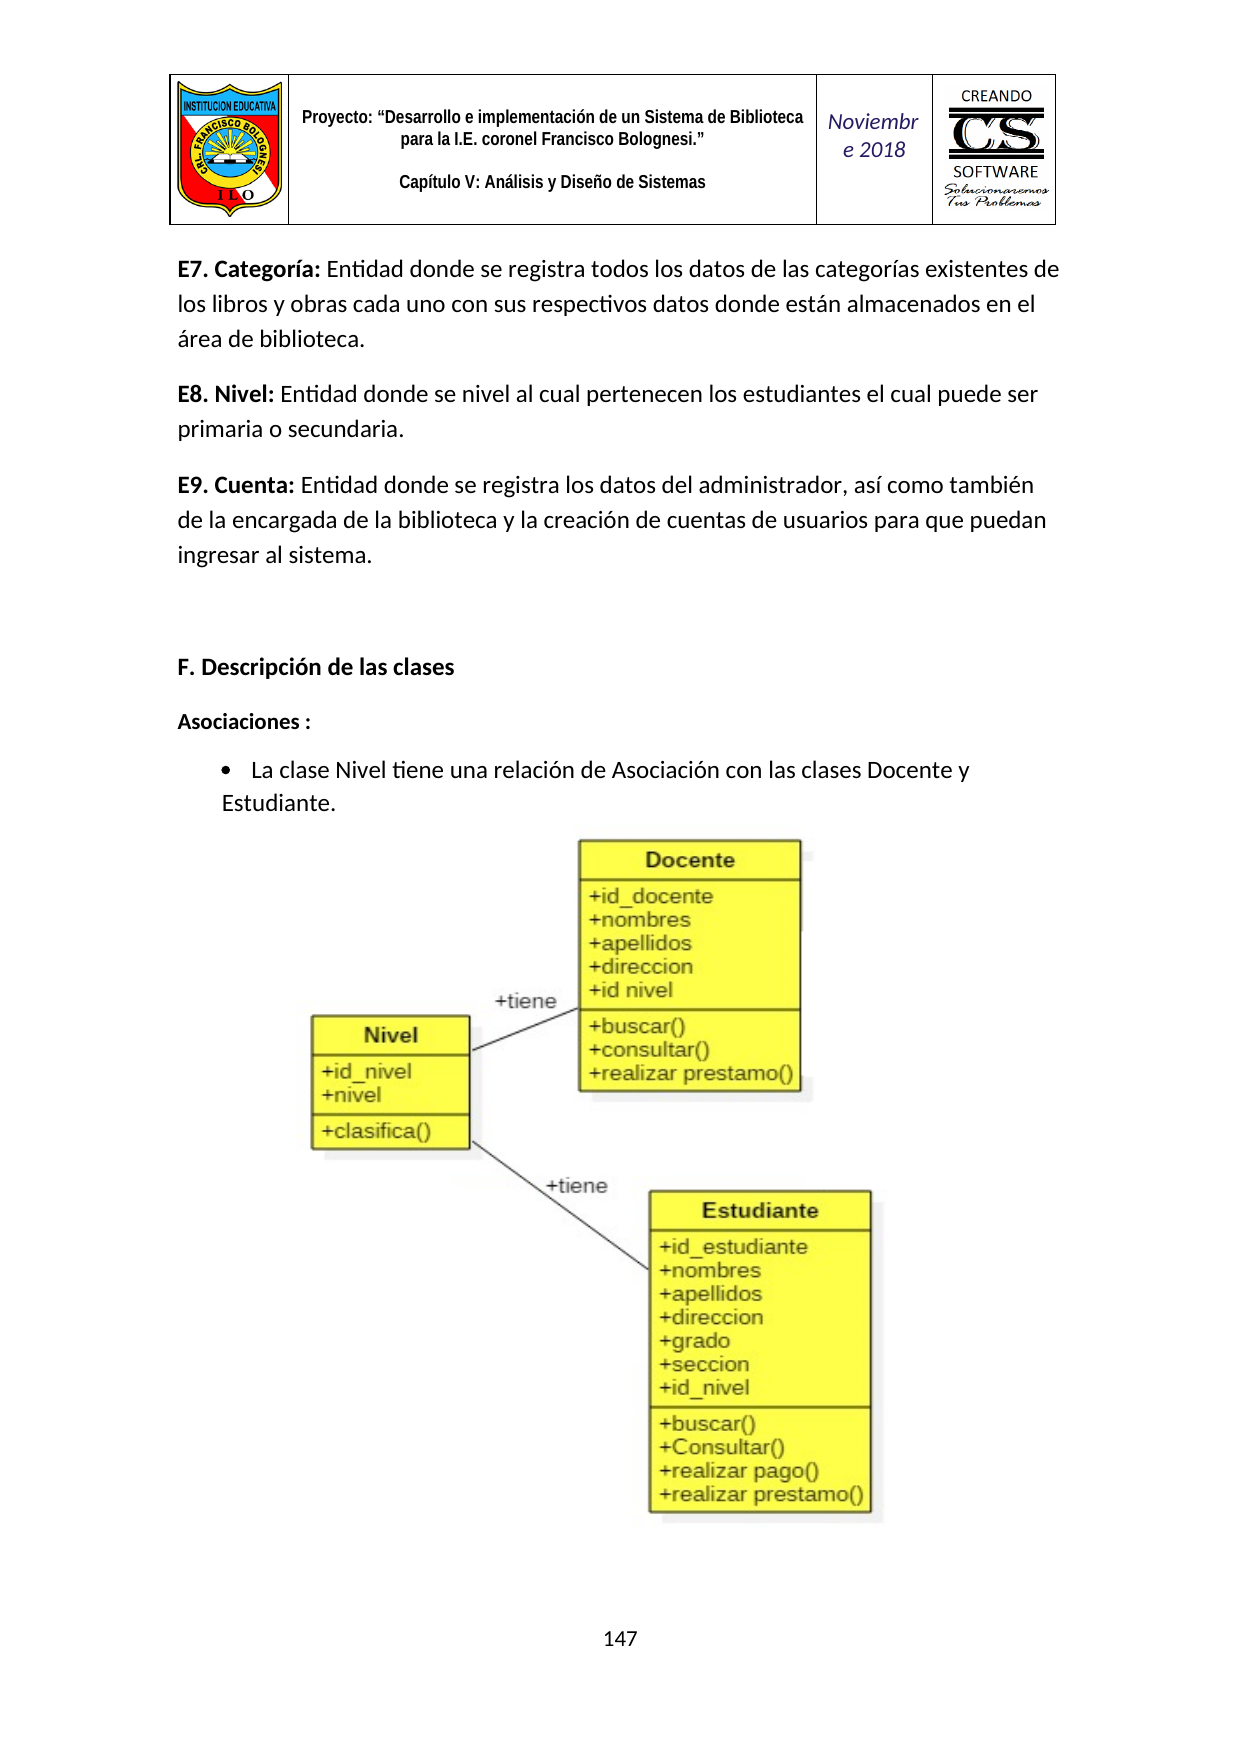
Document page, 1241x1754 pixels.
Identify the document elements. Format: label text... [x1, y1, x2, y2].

picture [177, 81, 282, 217]
text E8. Nivel: Entidad donde se nivel al cual pertenecen los estudiantes el cual puede ser primaria o secundaria. [177, 378, 1063, 444]
list La clase Nivel tiene una relación de Asociación con las clases Docente y Estudiante. [222, 754, 1063, 817]
text E7. Categoría: Entidad donde se registra todos los datos de las categorías existentes de los libros y obras cada uno con sus respectivos datos donde están almacenados en el área de biblioteca. [177, 253, 1063, 353]
picture [295, 819, 930, 1575]
text E9. Cuenta: Entidad donde se registra los datos del administrador, así como también de la encargada de la biblioteca y la creación de cuentas de usuarios para que puedan ingresar al sistema. [177, 469, 1063, 570]
picture [944, 85, 1051, 210]
text Asociaciones : [177, 707, 1063, 735]
text F. Descripción de las clases [177, 651, 1063, 682]
